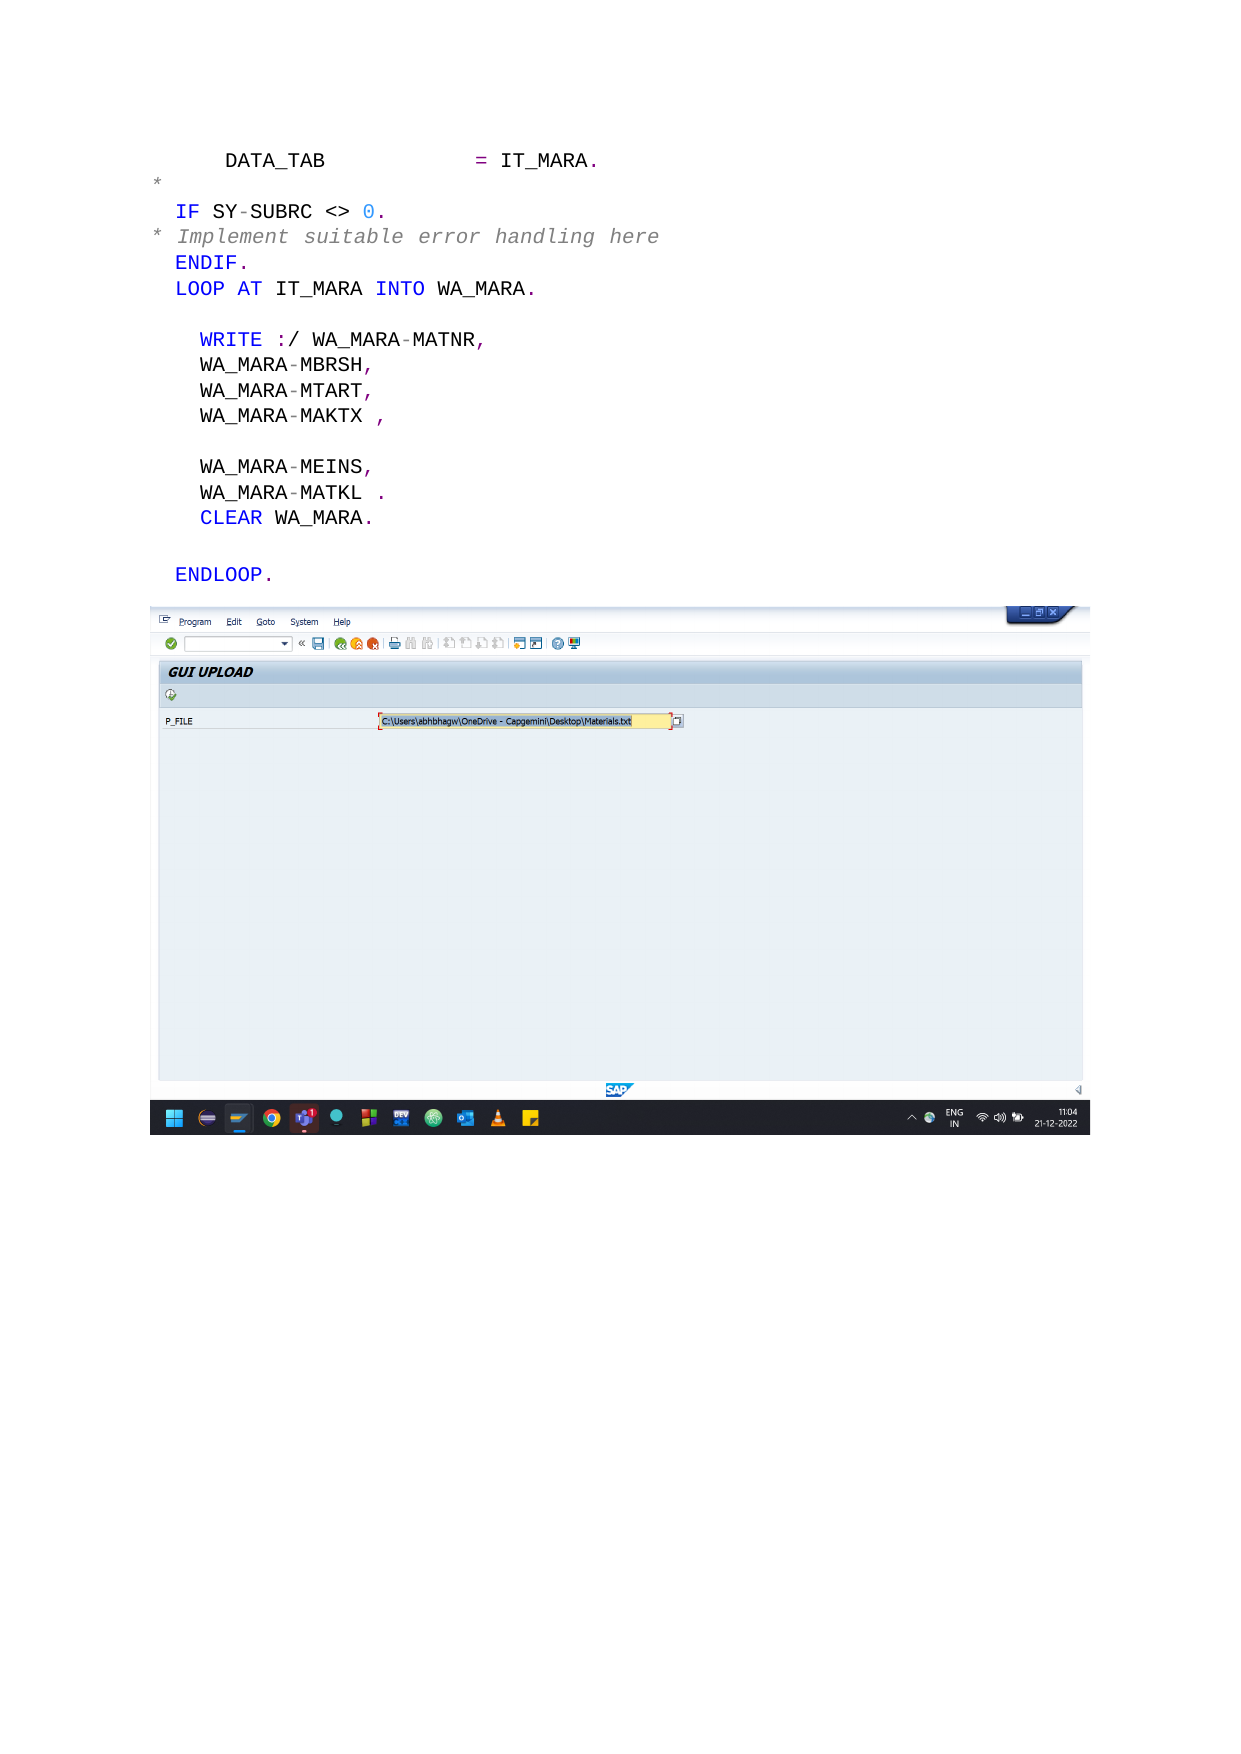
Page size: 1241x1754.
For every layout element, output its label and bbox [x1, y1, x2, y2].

picture [150, 606, 1091, 1135]
text [150, 150, 1090, 587]
